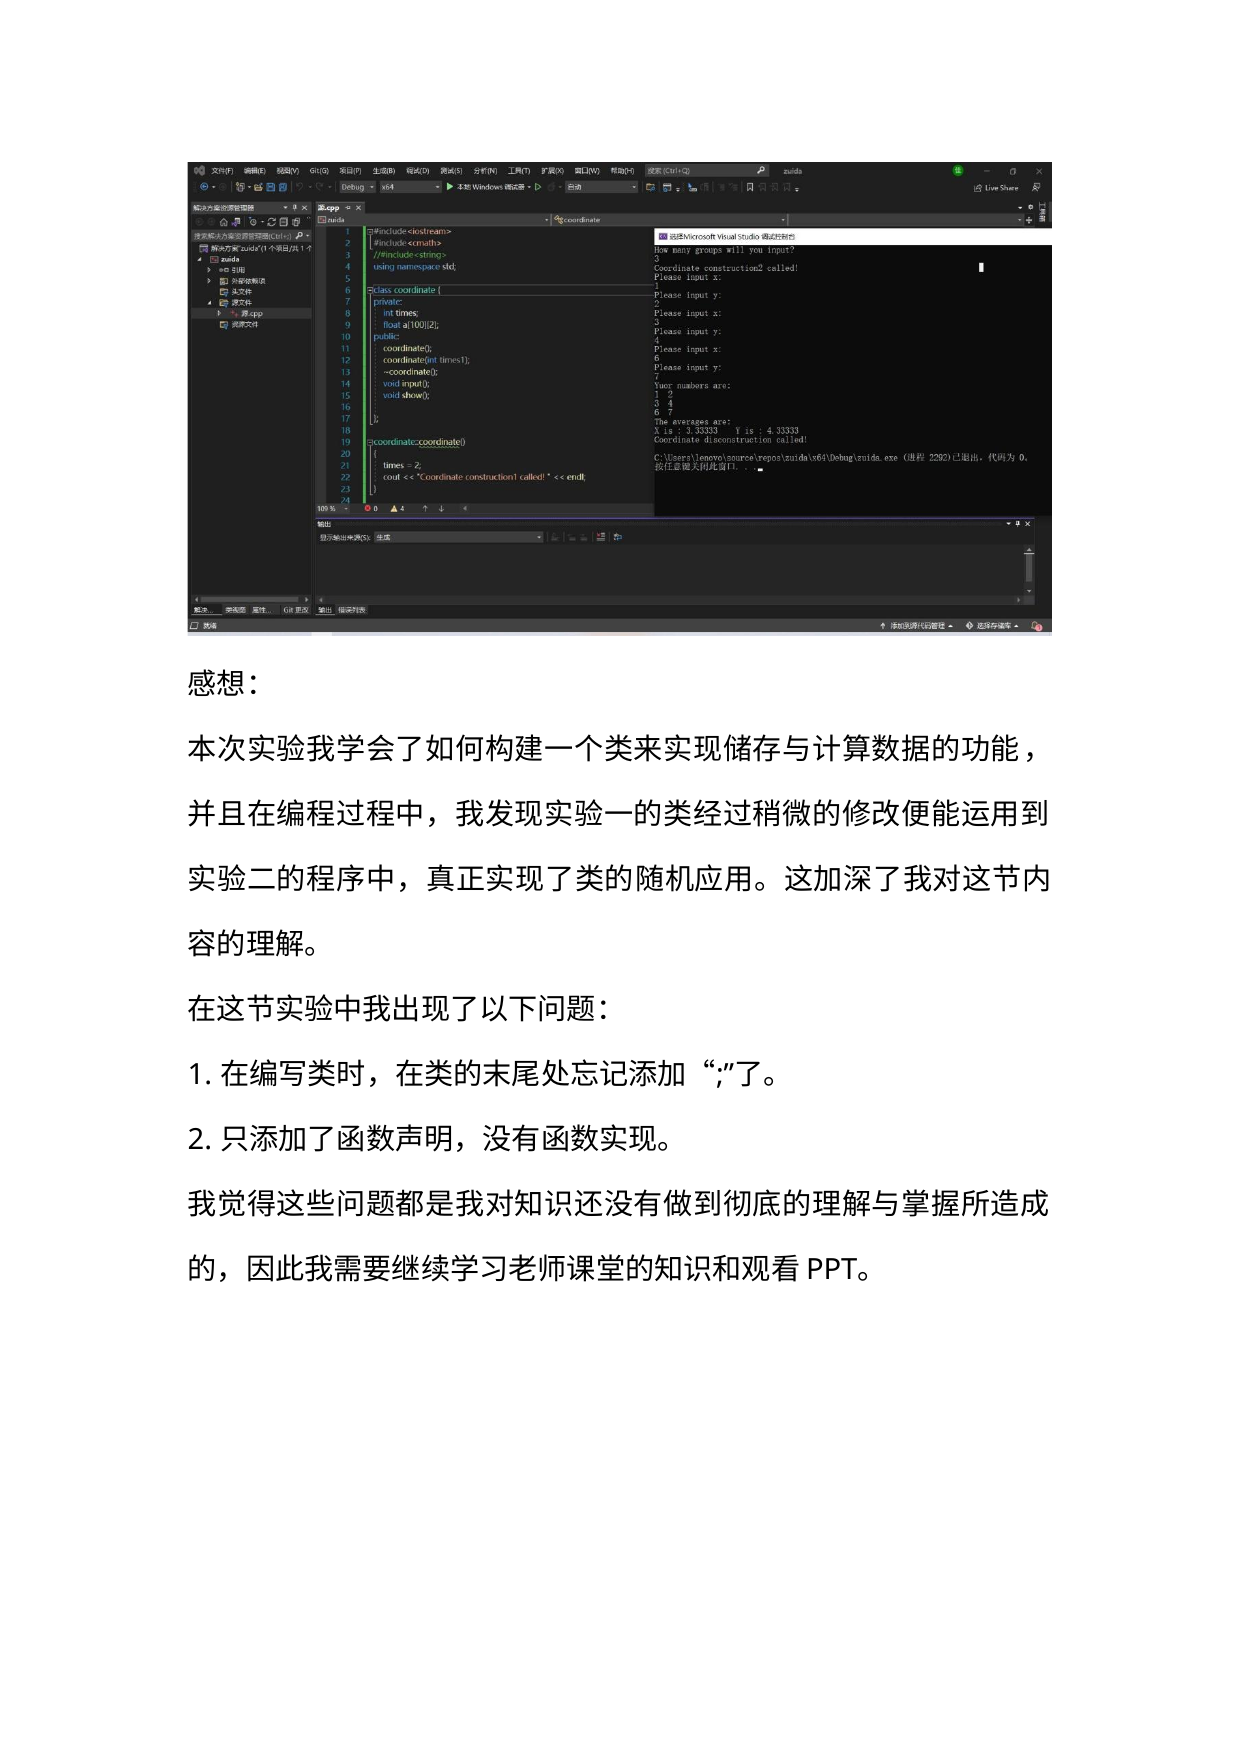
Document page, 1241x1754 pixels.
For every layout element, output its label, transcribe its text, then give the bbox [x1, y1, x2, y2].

picture [187, 162, 1052, 636]
text 感想： [187, 649, 1053, 714]
list 只添加了函数声明，没有函数实现。 [187, 1104, 1053, 1169]
list 在编写类时，在类的末尾处忘记添加“;”了。 [187, 1039, 1053, 1104]
text 在这节实验中我出现了以下问题： [187, 974, 1053, 1039]
text 本次实验我学会了如何构建一个类来实现储存与计算数据的功能，并且在编程过程中，我发现实验一的类经过稍微的修改便能运用到实验二的程序中，真正实现了类的随机应用。这加深了我对这节内容的理解。 [187, 714, 1053, 974]
text 我觉得这些问题都是我对知识还没有做到彻底的理解与掌握所造成的，因此我需要继续学习老师课堂的知识和观看PPT。 [187, 1169, 1053, 1299]
